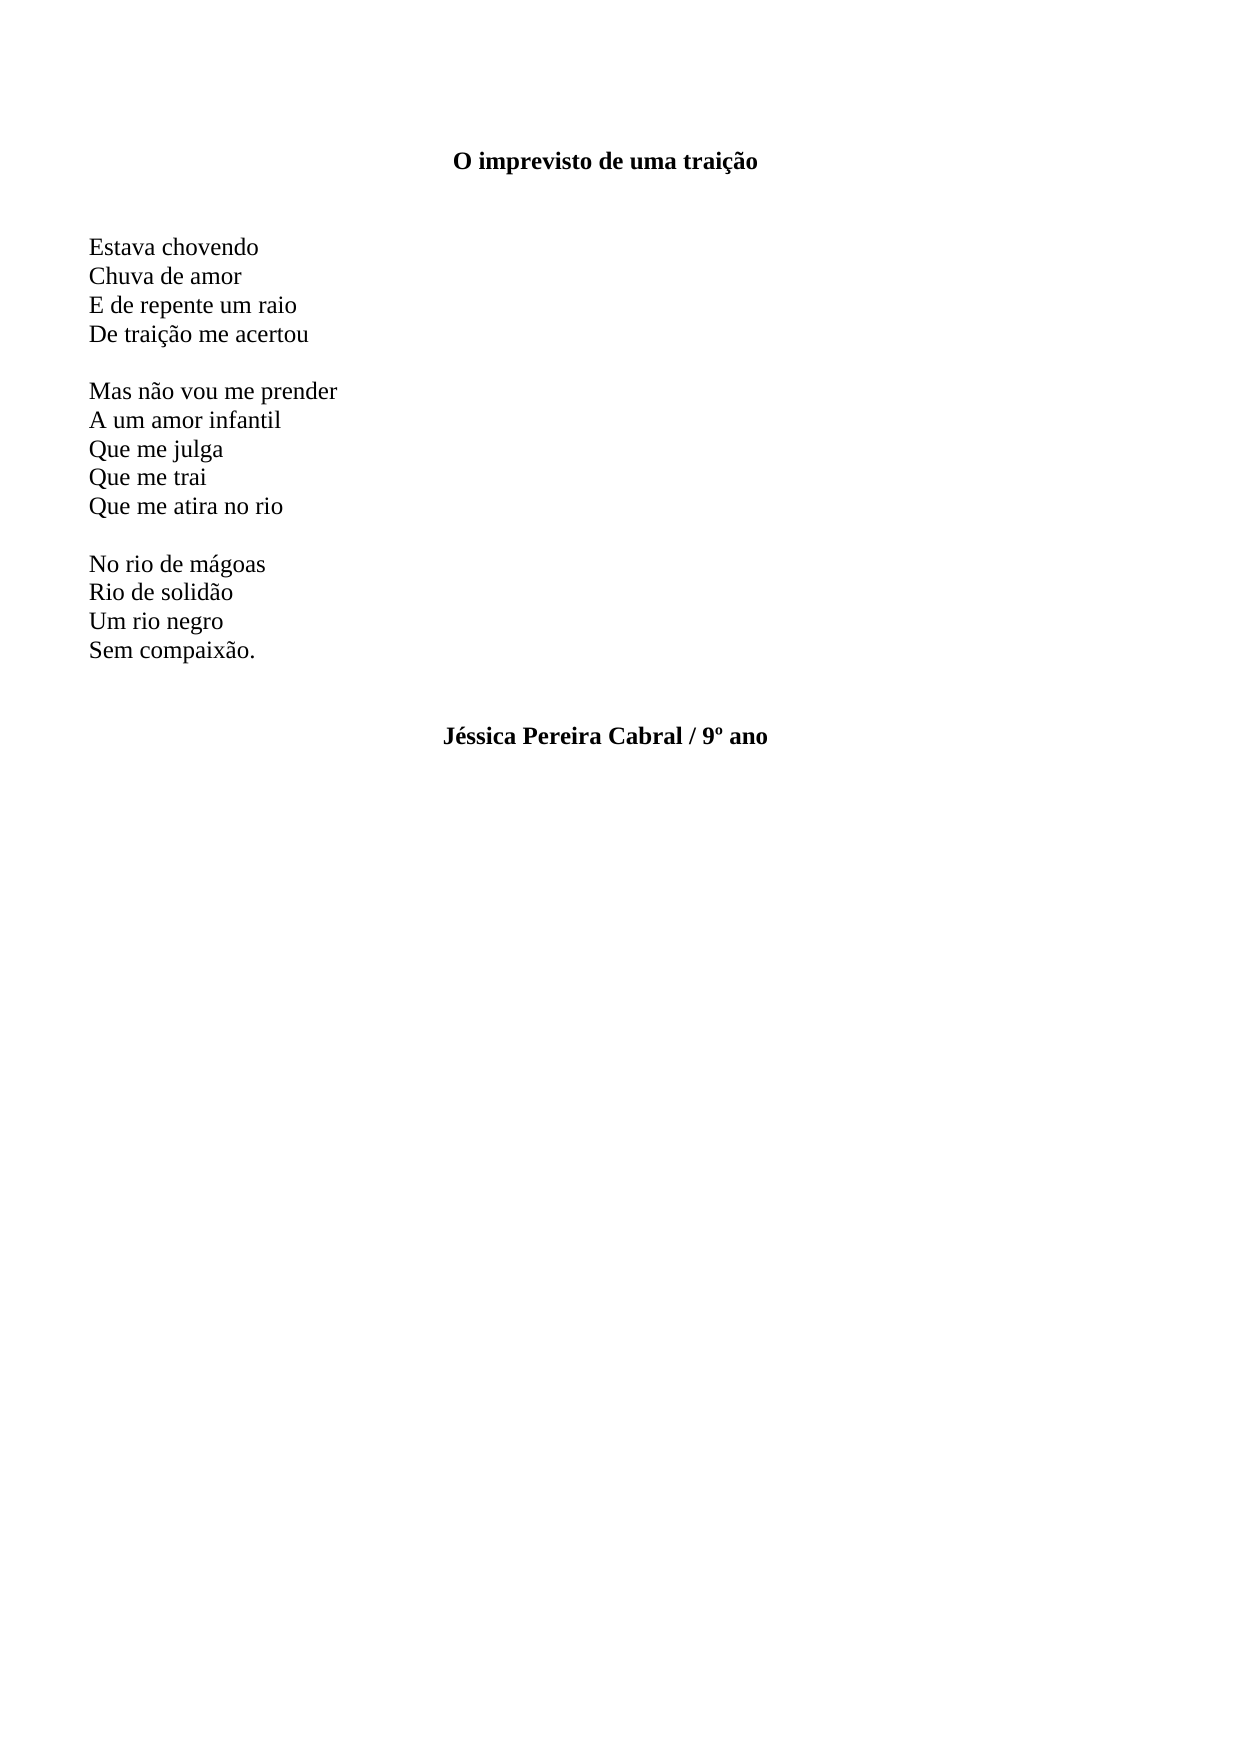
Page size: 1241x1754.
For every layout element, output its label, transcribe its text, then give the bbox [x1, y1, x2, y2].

text Mas não vou me prender [89, 376, 1122, 405]
text Um rio negro [89, 606, 1122, 635]
text Sem compaixão. [89, 635, 1122, 664]
text O imprevisto de uma traição [89, 146, 1122, 175]
text Chuva de amor [89, 261, 1122, 290]
text Que me atira no rio [89, 491, 1122, 520]
text De traição me acertou [89, 319, 1122, 347]
text Que me trai [89, 462, 1122, 491]
text Rio de solidão [89, 577, 1122, 606]
text No rio de mágoas [89, 549, 1122, 577]
text E de repente um raio [89, 290, 1122, 319]
text Jéssica Pereira Cabral / 9º ano [89, 721, 1122, 750]
text Estava chovendo [89, 232, 1122, 261]
text Que me julga [89, 434, 1122, 462]
text A um amor infantil [89, 405, 1122, 434]
